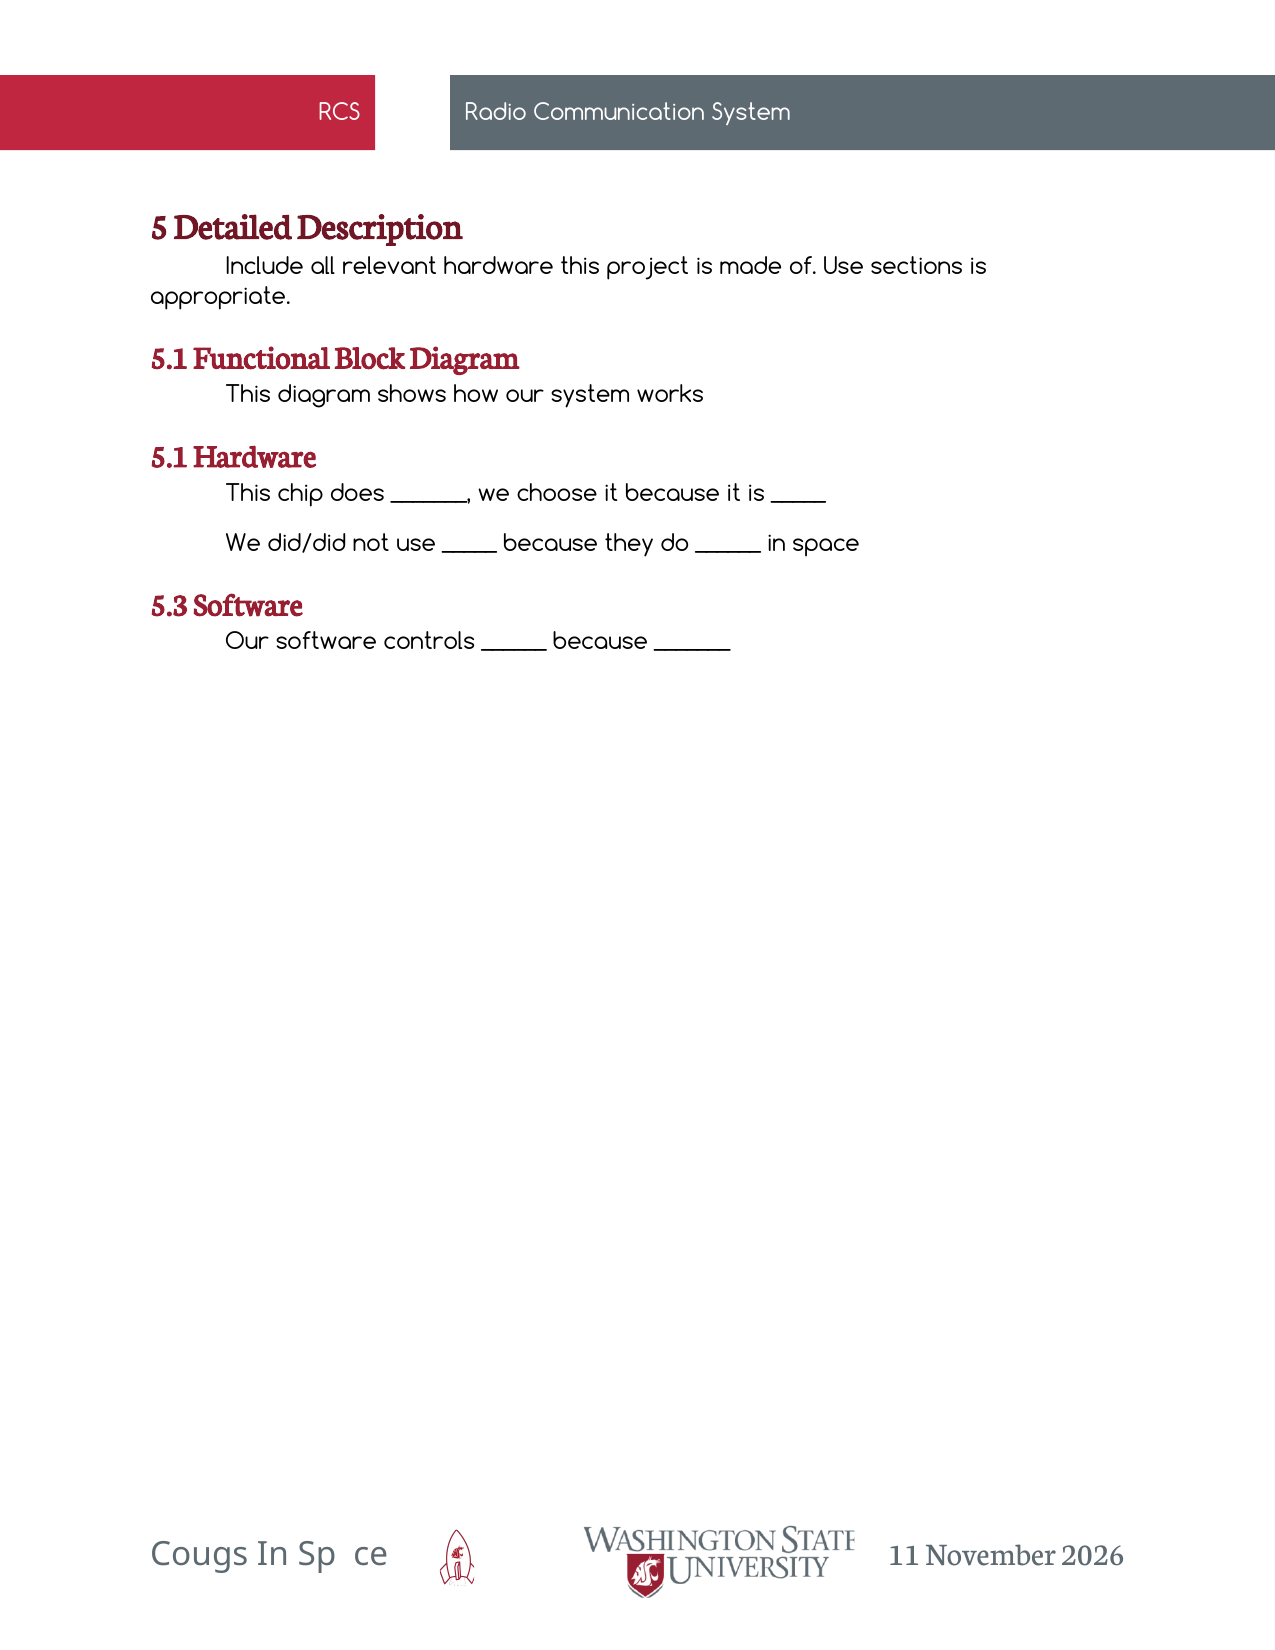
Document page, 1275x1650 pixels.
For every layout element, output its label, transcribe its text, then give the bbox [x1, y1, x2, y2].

text Our software controls ______ because _______ [150, 629, 1125, 655]
picture [439, 1529, 475, 1586]
text Include all relevant hardware this project is made of. Use sections is appropriate. [150, 254, 1125, 309]
picture [582, 1525, 854, 1597]
subtitle 5.1 Functional Block Diagram [150, 334, 1125, 376]
subtitle 5 Detailed Description [150, 200, 1125, 247]
subtitle 5.3 Software [150, 581, 1125, 623]
text We did/did not use _____ because they do ______ in space [150, 531, 1125, 557]
text This diagram shows how our system works [150, 382, 1125, 408]
text This chip does _______, we choose it because it is _____ [150, 481, 1125, 506]
subtitle 5.1 Hardware [150, 432, 1125, 475]
